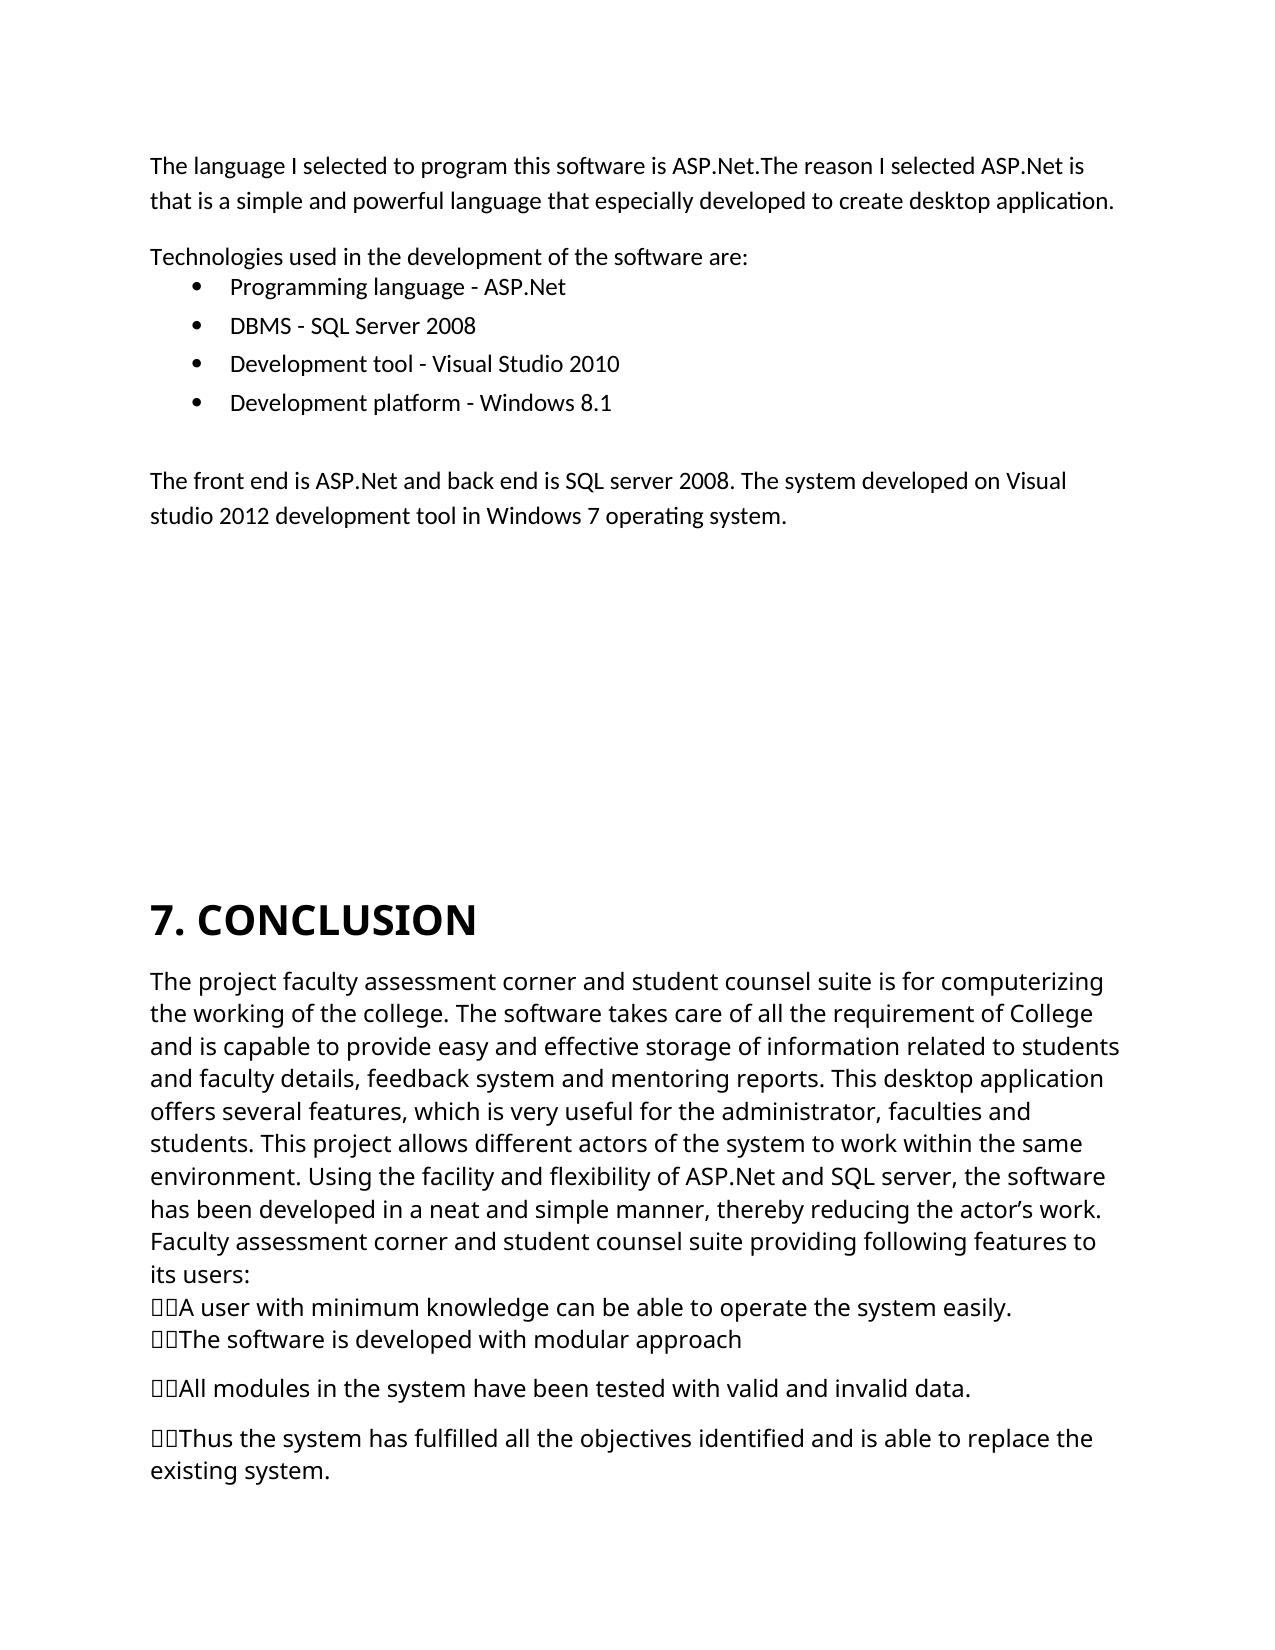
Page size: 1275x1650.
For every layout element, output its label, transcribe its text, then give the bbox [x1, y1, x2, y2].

text All modules in the system have been tested with valid and invalid data. [150, 1372, 1125, 1405]
text The software is developed with modular approach [150, 1323, 1125, 1356]
text A user with minimum knowledge can be able to operate the system easily. [150, 1290, 1125, 1323]
text The project faculty assessment corner and student counsel suite is for computerizing the working of the college. The software takes care of all the requirement of College and is capable to provide easy and effective storage of information related to students and faculty details, feedback system and mentoring reports. This desktop application offers several features, which is very useful for the administrator, faculties and students. This project allows different actors of the system to work within the same environment. Using the facility and flexibility of ASP.Net and SQL server, the software has been developed in a neat and simple manner, thereby reducing the actor’s work. [150, 964, 1125, 1225]
text 7. CONCLUSION [150, 891, 1125, 948]
text Faculty assessment corner and student counsel suite providing following features to its users: [150, 1225, 1125, 1290]
list Development platform - Windows 8.1 [192, 387, 1125, 418]
text Technologies used in the development of the software are: [150, 241, 1125, 271]
list Development tool - Visual Studio 2010 [192, 349, 1125, 379]
list Programming language - ASP.Net [192, 271, 1125, 302]
text Thus the system has fulfilled all the objectives identified and is able to replace the existing system. [150, 1421, 1125, 1487]
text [150, 150, 1125, 216]
text The front end is ASP.Net and back end is SQL server 2008. The system developed on Visual studio 2012 development tool in Windows 7 operating system. [150, 465, 1125, 531]
list DBMS - SQL Server 2008 [192, 310, 1125, 341]
